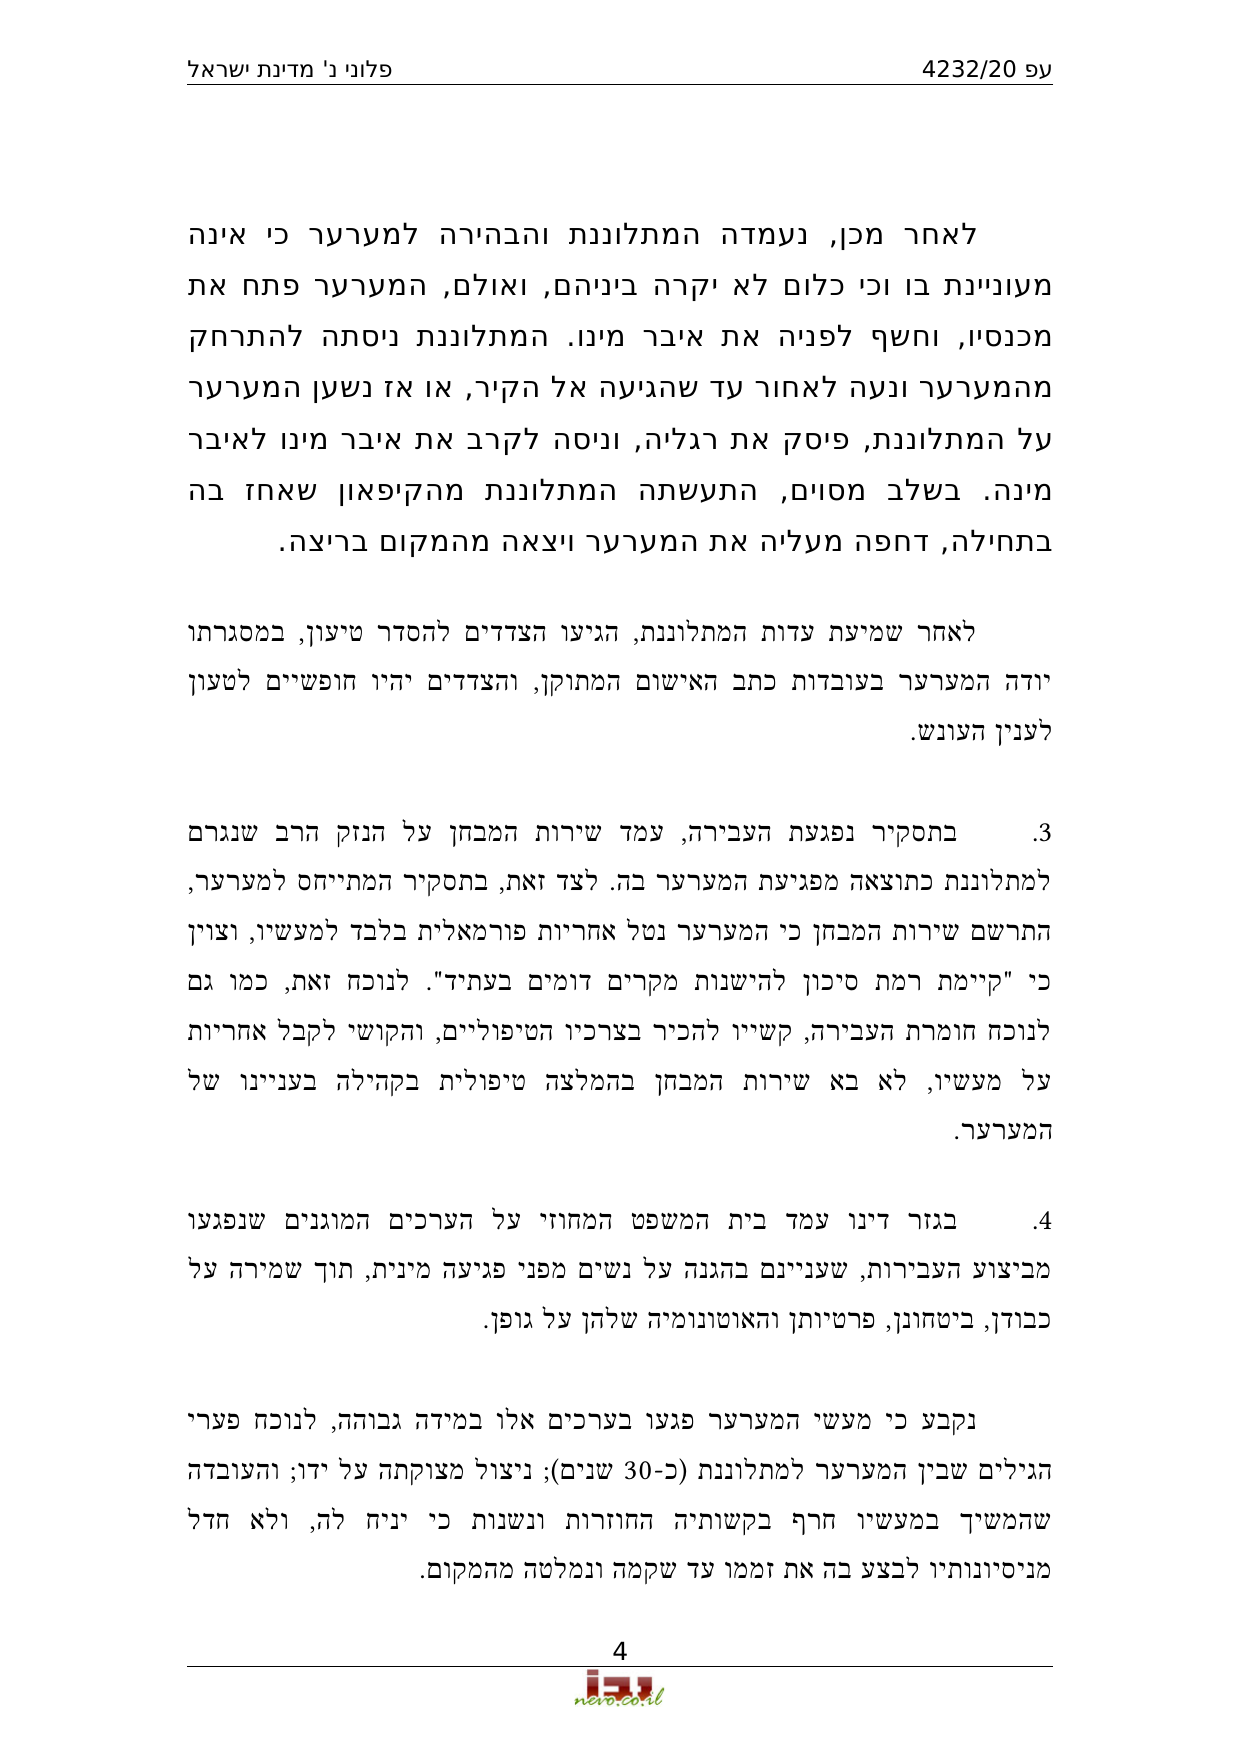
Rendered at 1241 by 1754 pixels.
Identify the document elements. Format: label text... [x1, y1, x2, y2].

picture [574, 1669, 666, 1707]
list נקבע כי מעשי המערער פגעו בערכים אלו במידה גבוהה, לנוכח פערי הגילים שבין המערער למתלוננת (כ-30 שנים); ניצול מצוקתה על ידו; והעובדה שהמשיך במעשיו חרף בקשותיה החוזרות ונשנות כי יניח לה, ולא חדל מניסיונותיו לבצע בה את זממו עד שקמה ונמלטה מהמקום. [187, 1403, 1053, 1586]
text לאחר מכן, נעמדה המתלוננת והבהירה למערער כי אינה מעוניינת בו וכי כלום לא יקרה ביניהם, ואולם, המערער פתח את מכנסיו, וחשף לפניה את איבר מינו. המתלוננת ניסתה להתרחק מהמערער ונעה לאחור עד שהגיעה אל הקיר, או אז נשען המערער על המתלוננת, פיסק את רגליה, וניסה לקרב את איבר מינו לאיבר מינה. בשלב מסוים, התעשתה המתלוננת מהקיפאון שאחז בה בתחילה, דחפה מעליה את המערער ויצאה מהמקום בריצה. [187, 217, 1053, 558]
list בגזר דינו עמד בית המשפט המחוזי על הערכים המוגנים שנפגעו מביצוע העבירות, שעניינם בהגנה על נשים מפני פגיעה מינית, תוך שמירה על כבודן, ביטחונן, פרטיותן והאוטונומיה שלהן על גופן. [187, 1203, 1053, 1336]
list בתסקיר נפגעת העבירה, עמד שירות המבחן על הנזק הרב שנגרם למתלוננת כתוצאה מפגיעת המערער בה. לצד זאת, בתסקיר המתייחס למערער, התרשם שירות המבחן כי המערער נטל אחריות פורמאלית בלבד למעשיו, וצוין כי "קיימת רמת סיכון להישנות מקרים דומים בעתיד". לנוכח זאת, כמו גם לנוכח חומרת העבירה, קשייו להכיר בצרכיו הטיפוליים, והקושי לקבל אחריות על מעשיו, לא בא שירות המבחן בהמלצה טיפולית בקהילה בעניינו של המערער. [187, 815, 1053, 1147]
list לאחר שמיעת עדות המתלוננת, הגיעו הצדדים להסדר טיעון, במסגרתו יודה המערער בעובדות כתב האישום המתוקן, והצדדים יהיו חופשיים לטעון לענין העונש. [187, 615, 1053, 748]
